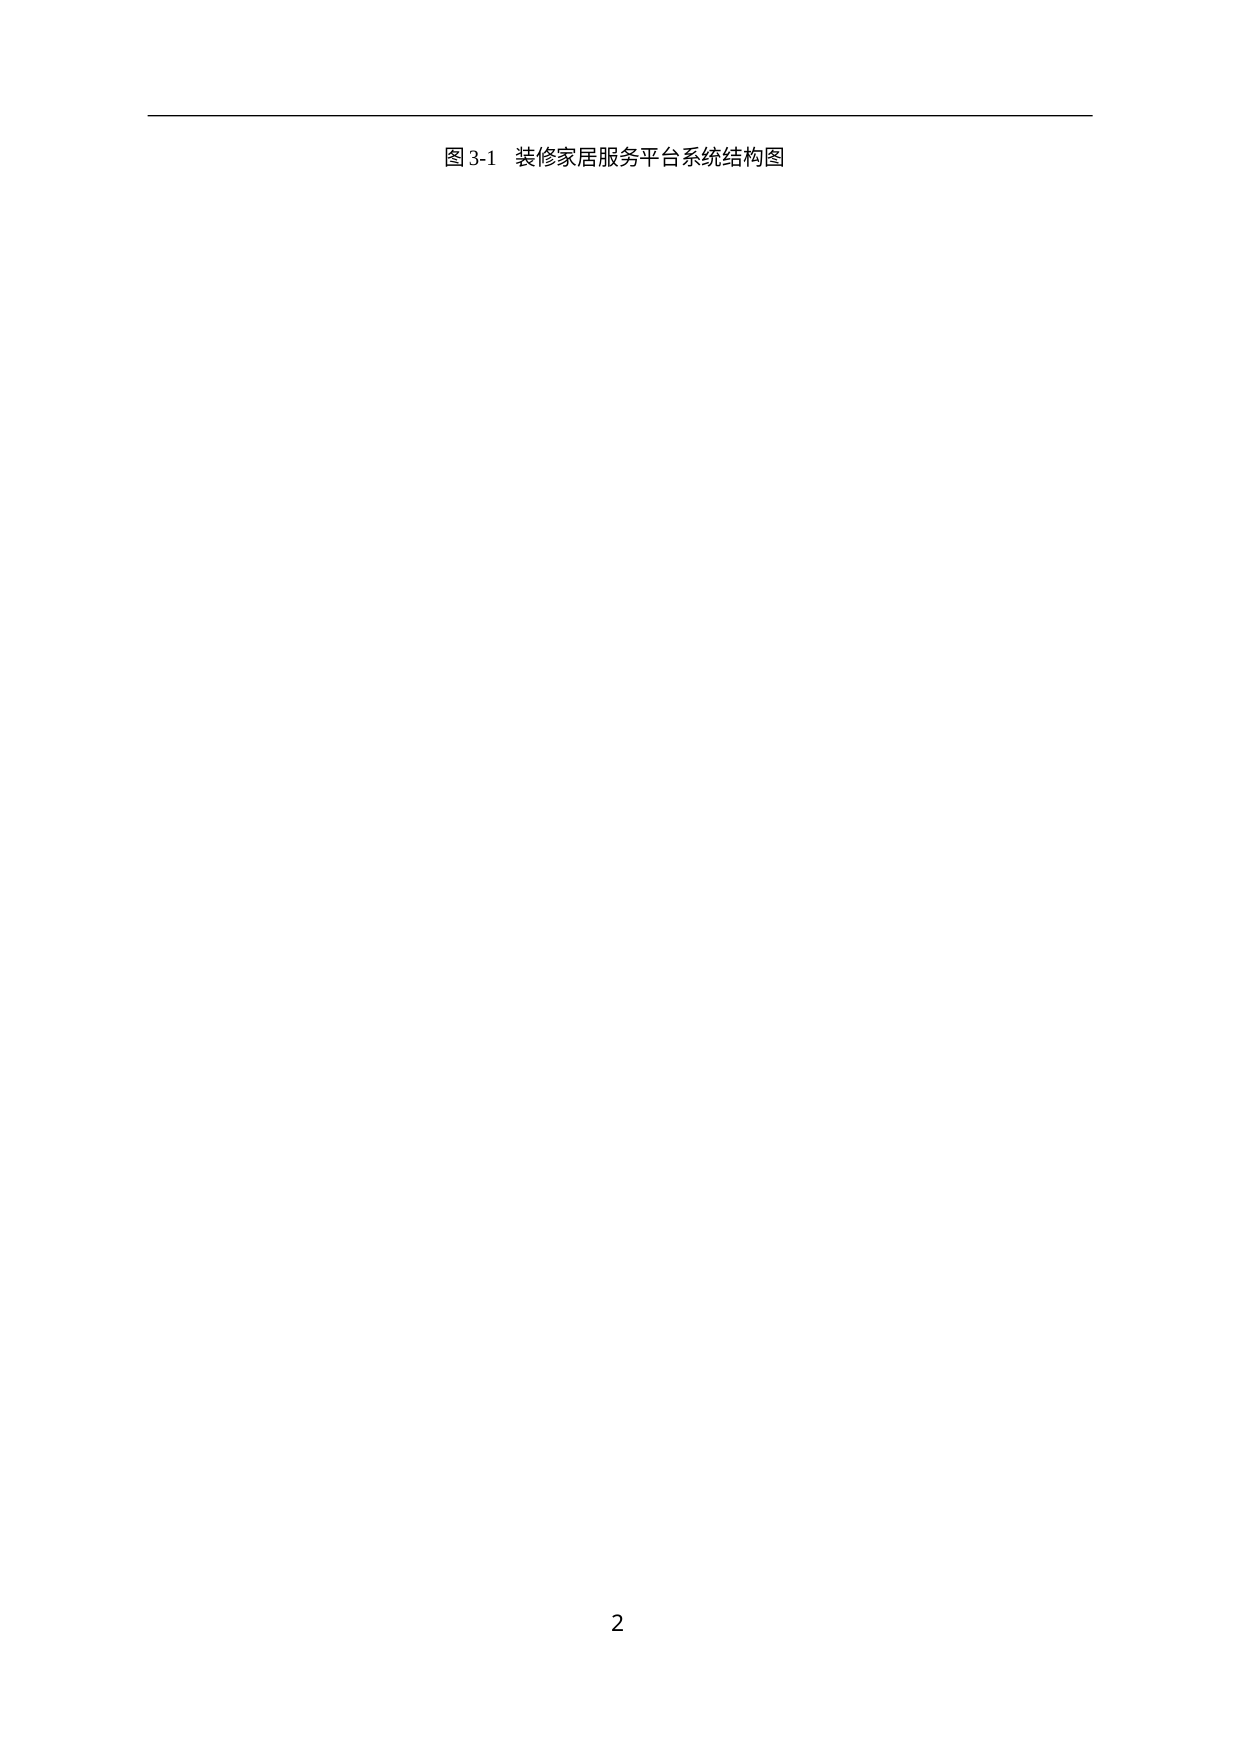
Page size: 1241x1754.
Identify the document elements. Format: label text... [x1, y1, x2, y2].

text 图 3-1 装修家居服务平台系统结构图 [444, 139, 1178, 171]
